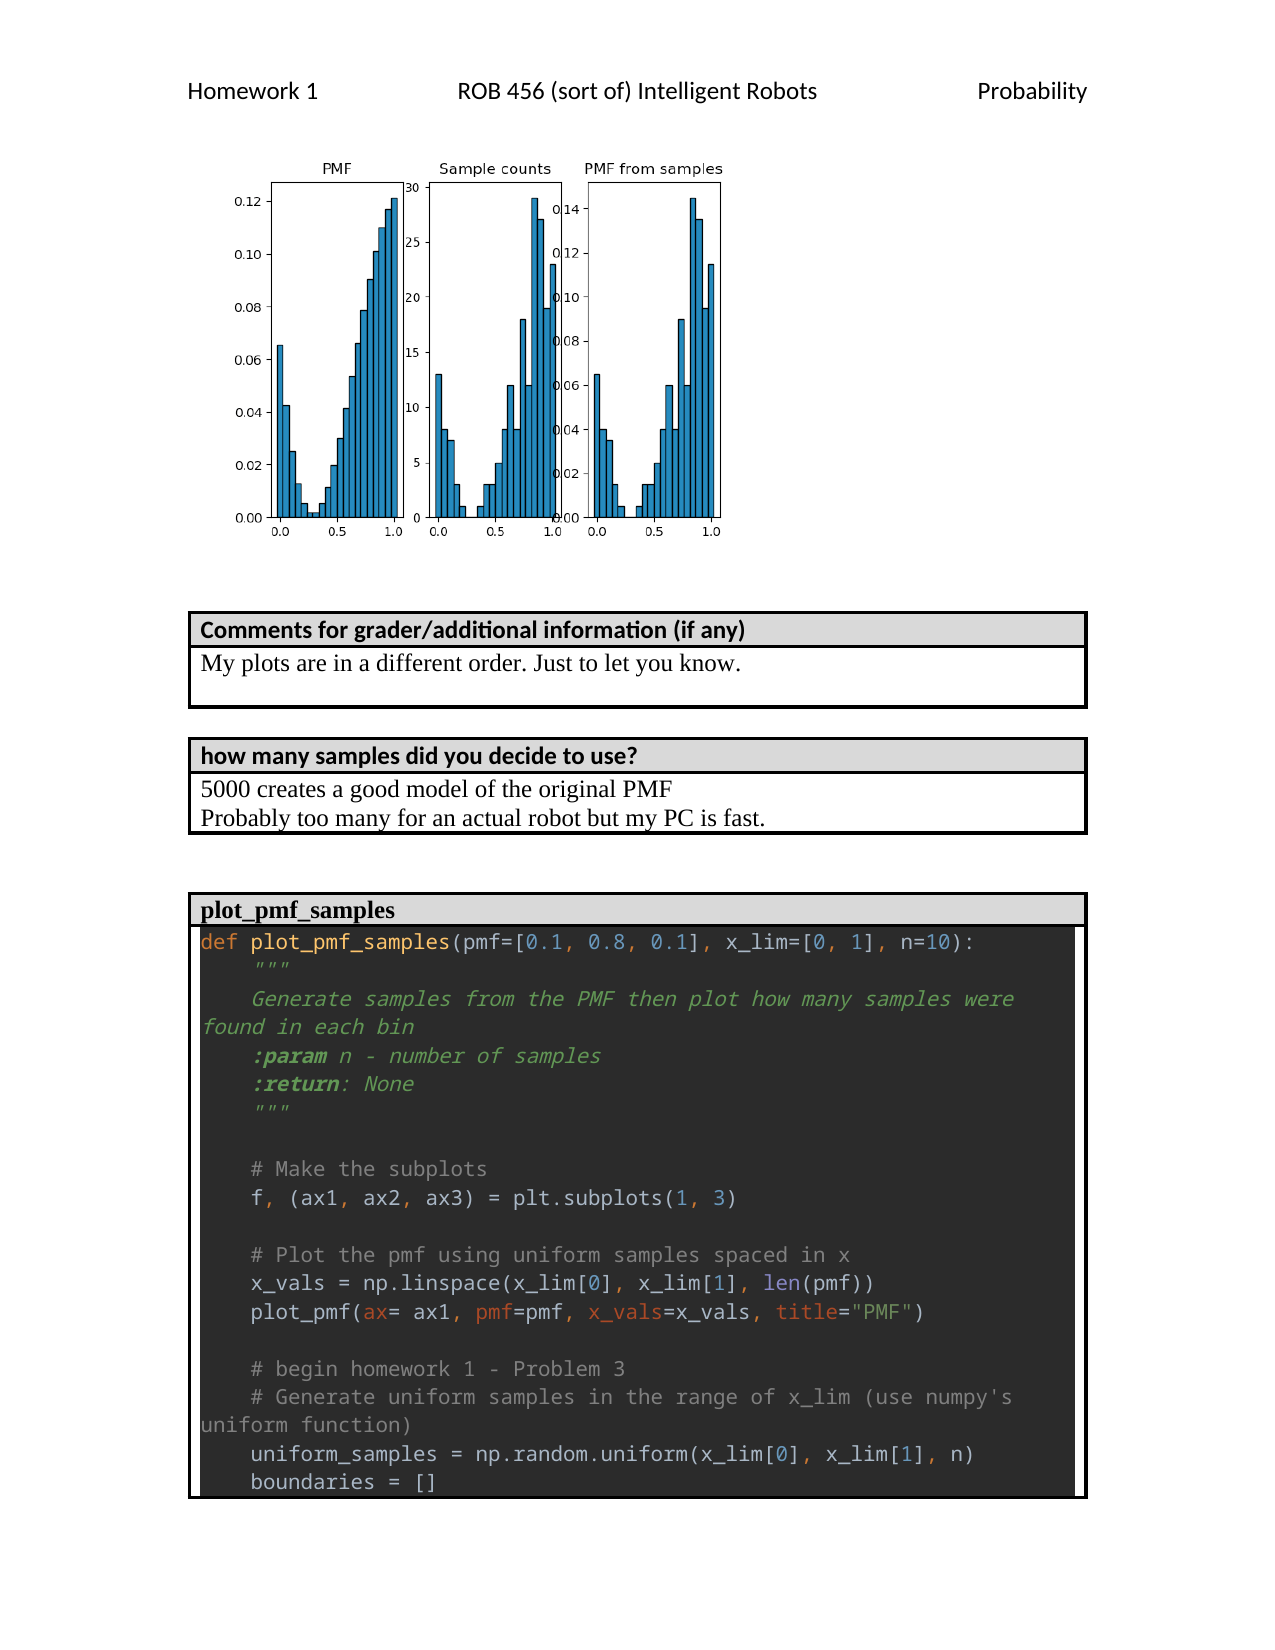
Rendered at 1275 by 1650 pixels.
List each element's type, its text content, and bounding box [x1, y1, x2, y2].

table_header Comments for grader/additional information (if any) [191, 614, 1084, 645]
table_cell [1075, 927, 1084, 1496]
table_cell 5000 creates a good model of the original PMF Probably too many for an actual robot but my PC is fast. [191, 774, 1084, 831]
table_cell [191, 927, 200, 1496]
table_header plot_pmf_samples [191, 895, 1084, 924]
table_header how many samples did you decide to use? [191, 740, 1084, 771]
picture [225, 150, 742, 552]
table_cell My plots are in a different order. Just to let you know. [191, 648, 1084, 705]
